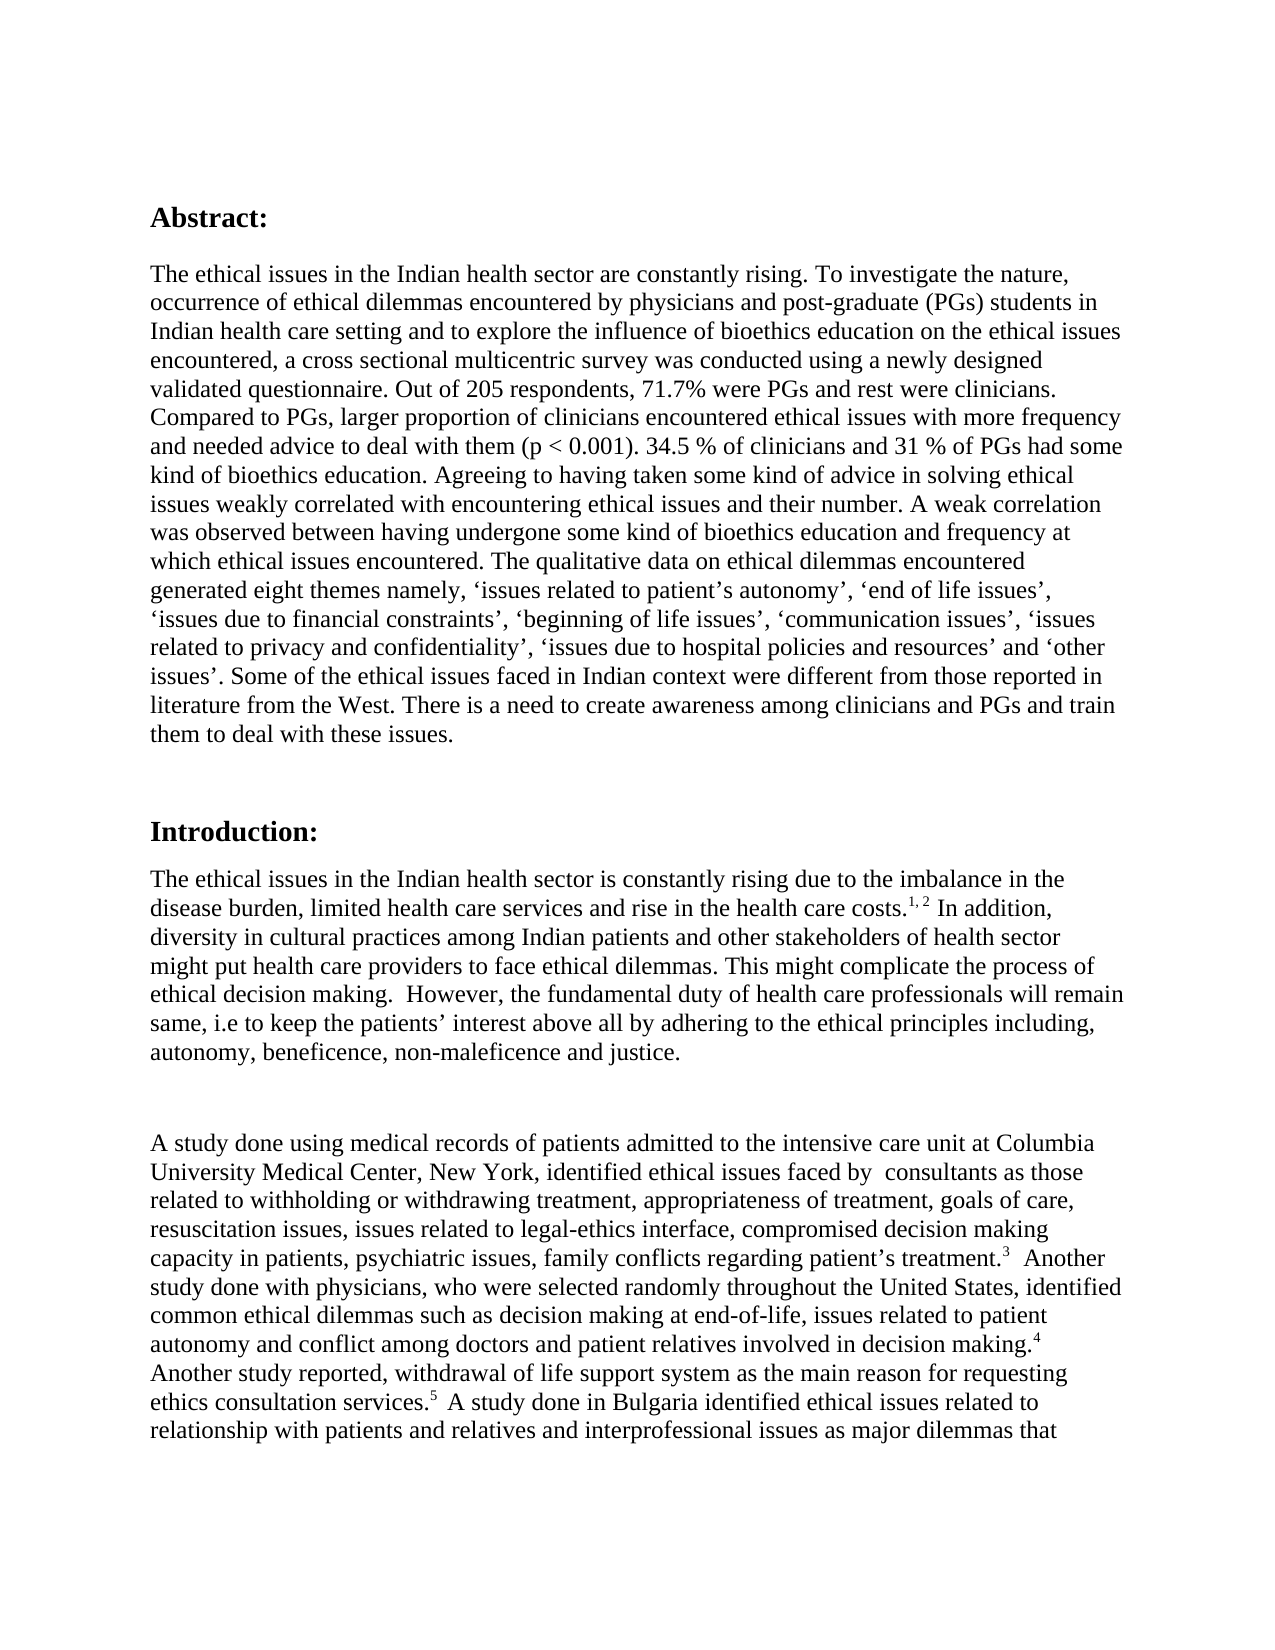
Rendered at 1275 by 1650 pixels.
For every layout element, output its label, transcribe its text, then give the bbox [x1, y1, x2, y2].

text The ethical issues in the Indian health sector are constantly rising. To investigate the nature, occurrence of ethical dilemmas encountered by physicians and post-graduate (PGs) students in Indian health care setting and to explore the influence of bioethics education on the ethical issues encountered, a cross sectional multicentric survey was conducted using a newly designed validated questionnaire. Out of 205 respondents, 71.7% were PGs and rest were clinicians. Compared to PGs, larger proportion of clinicians encountered ethical issues with more frequency and needed advice to deal with them (p < 0.001). 34.5 % of clinicians and 31 % of PGs had some kind of bioethics education. Agreeing to having taken some kind of advice in solving ethical issues weakly correlated with encountering ethical issues and their number. A weak correlation was observed between having undergone some kind of bioethics education and frequency at which ethical issues encountered. The qualitative data on ethical dilemmas encountered generated eight themes namely, ‘issues related to patient’s autonomy’, ‘end of life issues’, ‘issues due to financial constraints’, ‘beginning of life issues’, ‘communication issues’, ‘issues related to privacy and confidentiality’, ‘issues due to hospital policies and resources’ and ‘other issues’. Some of the ethical issues faced in Indian context were different from those reported in literature from the West. There is a need to create awareness among clinicians and PGs and train them to deal with these issues. [150, 259, 1125, 747]
text Abstract: [150, 200, 1125, 234]
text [150, 1128, 1125, 1444]
text Introduction: [150, 814, 1125, 848]
text The ethical issues in the Indian health sector is constantly rising due to the imbalance in the disease burden, limited health care services and rise in the health care costs.1, 2 In addition, diversity in cultural practices among Indian patients and other stakeholders of health sector might put health care providers to face ethical dilemmas. This might complicate the process of ethical decision making. However, the fundamental duty of health care professionals will remain same, i.e to keep the patients’ interest above all by adhering to the ethical principles including, autonomy, beneficence, non-maleficence and justice. [150, 864, 1125, 1066]
